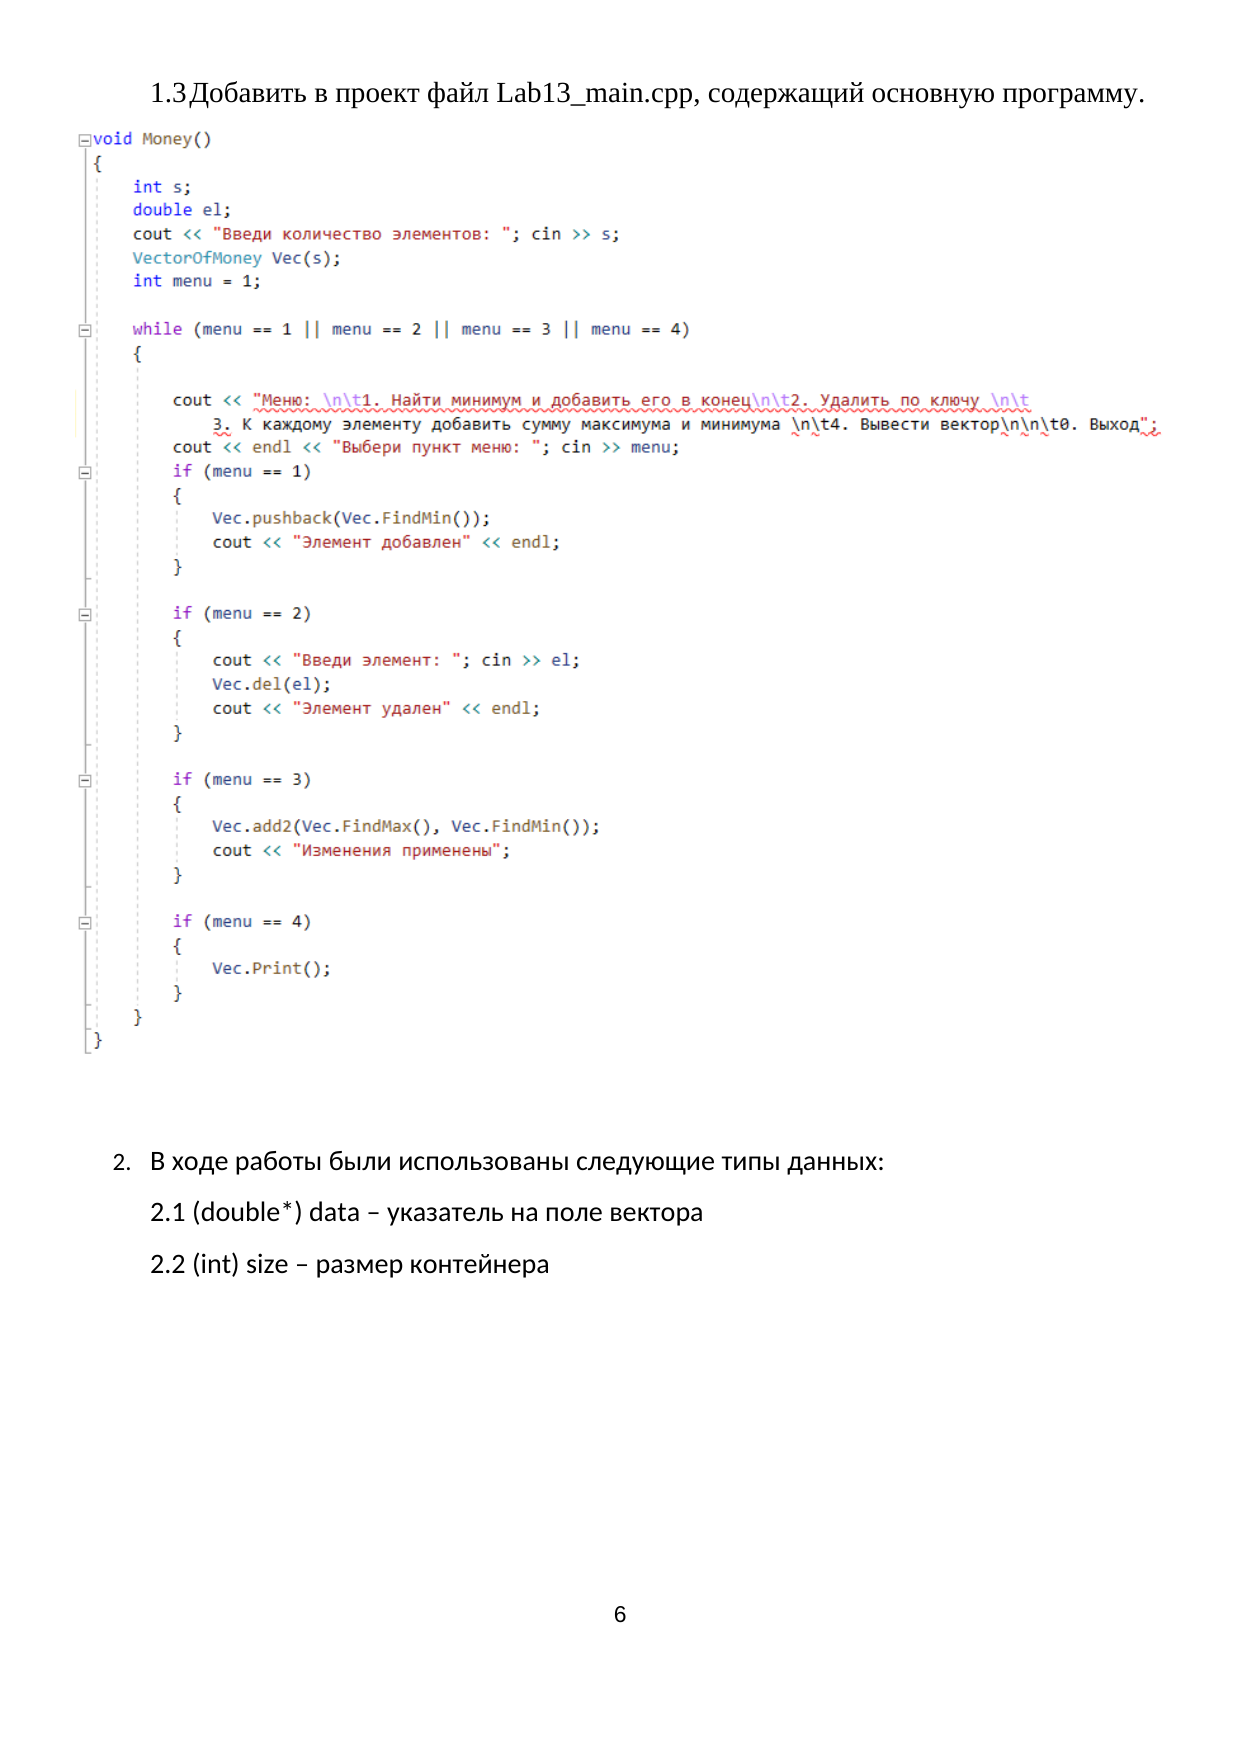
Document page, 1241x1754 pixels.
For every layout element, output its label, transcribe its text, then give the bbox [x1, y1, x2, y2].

list Добавить в проект файл Lab13_main.cpp, содержащий основную программу. [150, 75, 1165, 108]
picture [75, 128, 1166, 1059]
list В ходе работы были использованы следующие типы данных: [112, 1142, 1165, 1177]
list 2.1 (double*) data – указатель на поле вектора [150, 1194, 1165, 1228]
list 2.2 (int) size – размер контейнера [150, 1246, 1165, 1280]
